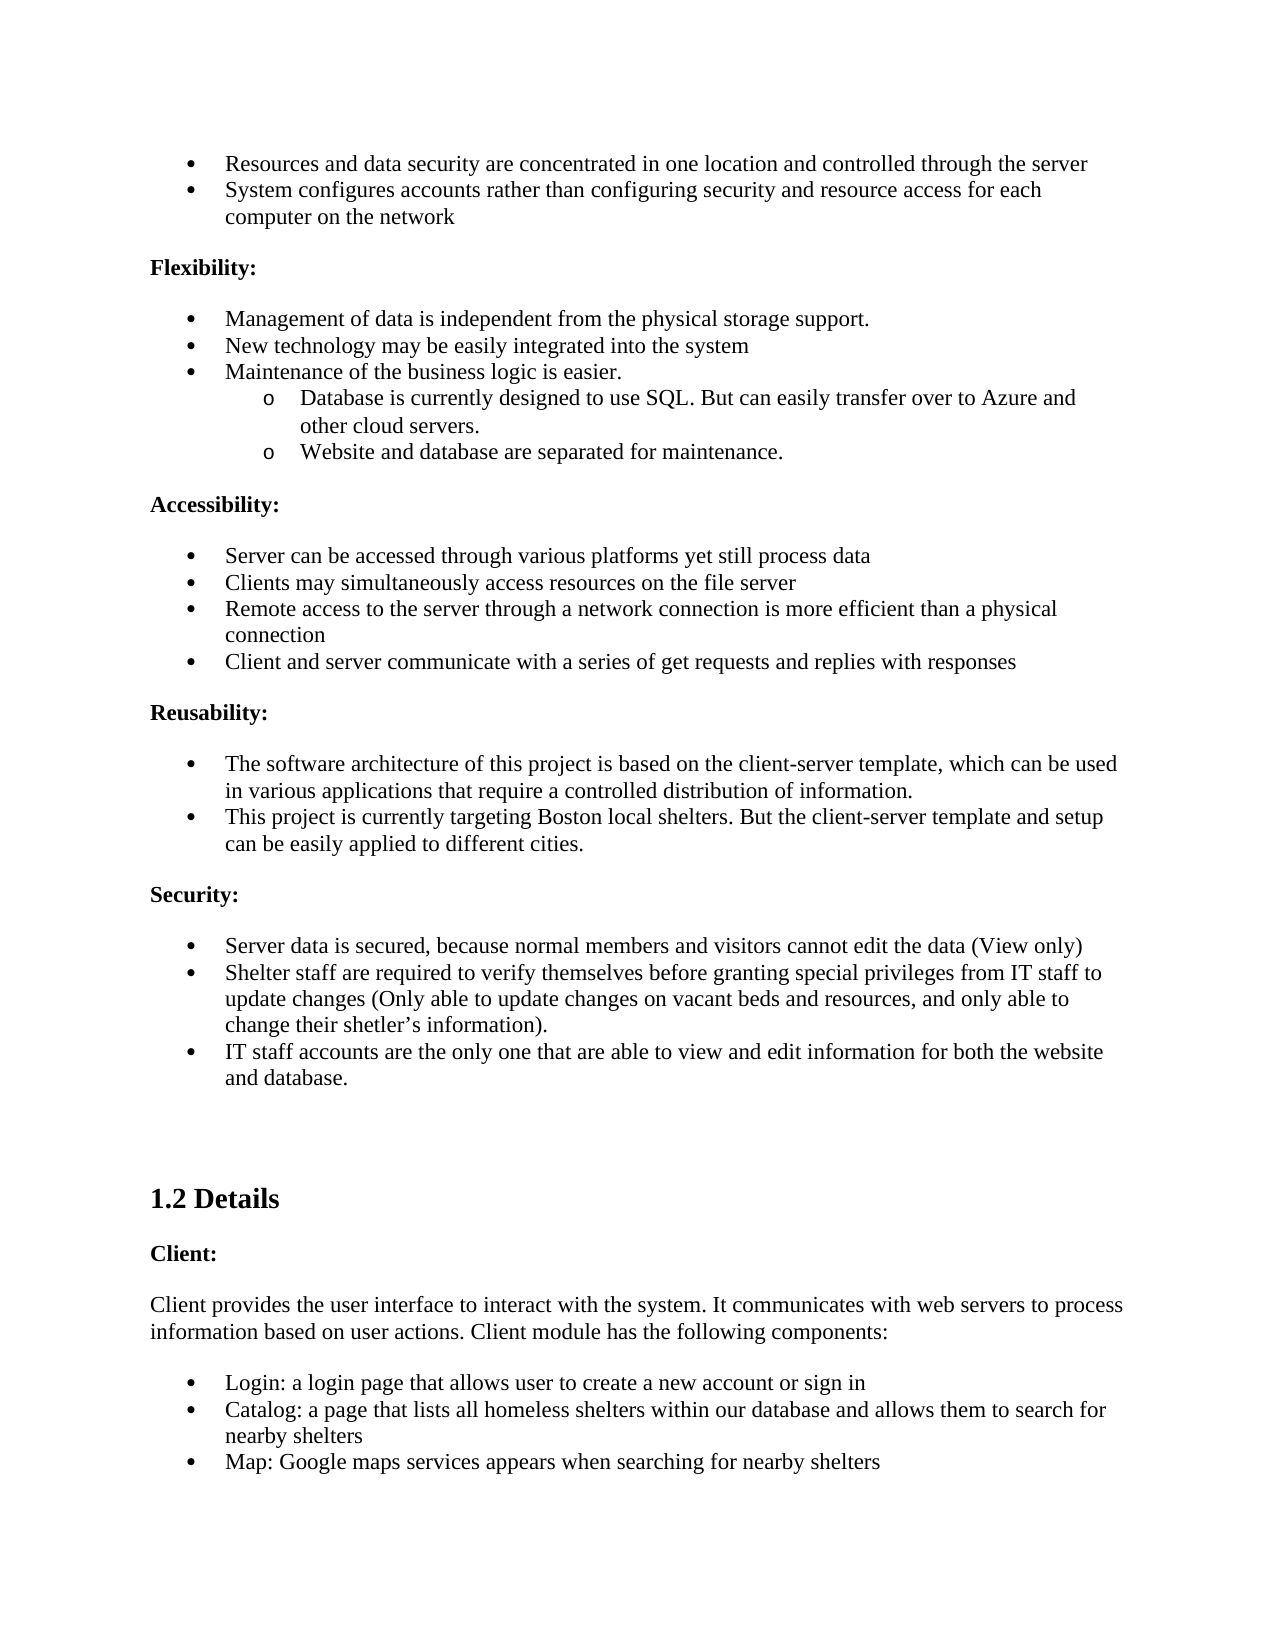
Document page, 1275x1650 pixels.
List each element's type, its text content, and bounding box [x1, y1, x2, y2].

list Server can be accessed through various platforms yet still process data [187, 542, 1125, 569]
list Remote access to the server through a network connection is more efficient than a physical connection [187, 595, 1125, 648]
list Client and server communicate with a series of get requests and replies with responses [187, 648, 1125, 674]
text Client provides the user interface to interact with the system. It communicates with web servers to process information based on user actions. Client module has the following components: [150, 1292, 1125, 1344]
list Shelter staff are required to verify themselves before granting special privileges from IT staff to update changes (Only able to update changes on vacant beds and resources, and only able to change their shetler’s information). [187, 959, 1125, 1038]
list New technology may be easily integrated into the system [187, 332, 1125, 358]
list Maintenance of the business logic is easier. [187, 358, 1125, 384]
text Reusability: [150, 699, 1125, 726]
list This project is currently targeting Boston local shelters. But the client-server template and setup can be easily applied to different cities. [187, 803, 1125, 856]
text Security: [150, 881, 1125, 907]
list The software architecture of this project is based on the client-server template, which can be used in various applications that require a controlled distribution of information. [187, 751, 1125, 803]
text Flexibility: [150, 254, 1125, 280]
list Website and database are separated for maintenance. [262, 438, 1125, 466]
list Map: Google maps services appears when searching for nearby shelters [187, 1448, 1125, 1475]
list System configures accounts rather than configuring security and resource access for each computer on the network [187, 176, 1125, 229]
text Accessibility: [150, 491, 1125, 517]
list Server data is secured, because normal members and visitors cannot edit the data (View only) [187, 932, 1125, 959]
list Database is currently designed to use SQL. But can easily transfer over to Azure and other cloud servers. [262, 384, 1125, 438]
list Management of data is independent from the physical storage support. [187, 305, 1125, 332]
list Clients may simultaneously access resources on the file server [187, 569, 1125, 595]
list Login: a login page that allows user to create a new account or sign in [187, 1369, 1125, 1396]
list IT staff accounts are the only one that are able to view and edit information for both the website and database. [187, 1038, 1125, 1090]
text 1.2 Details [150, 1182, 1125, 1215]
list Resources and data security are concentrated in one location and controlled through the server [187, 150, 1125, 176]
text Client: [150, 1240, 1125, 1267]
list Catalog: a page that lists all homeless shelters within our database and allows them to search for nearby shelters [187, 1396, 1125, 1448]
